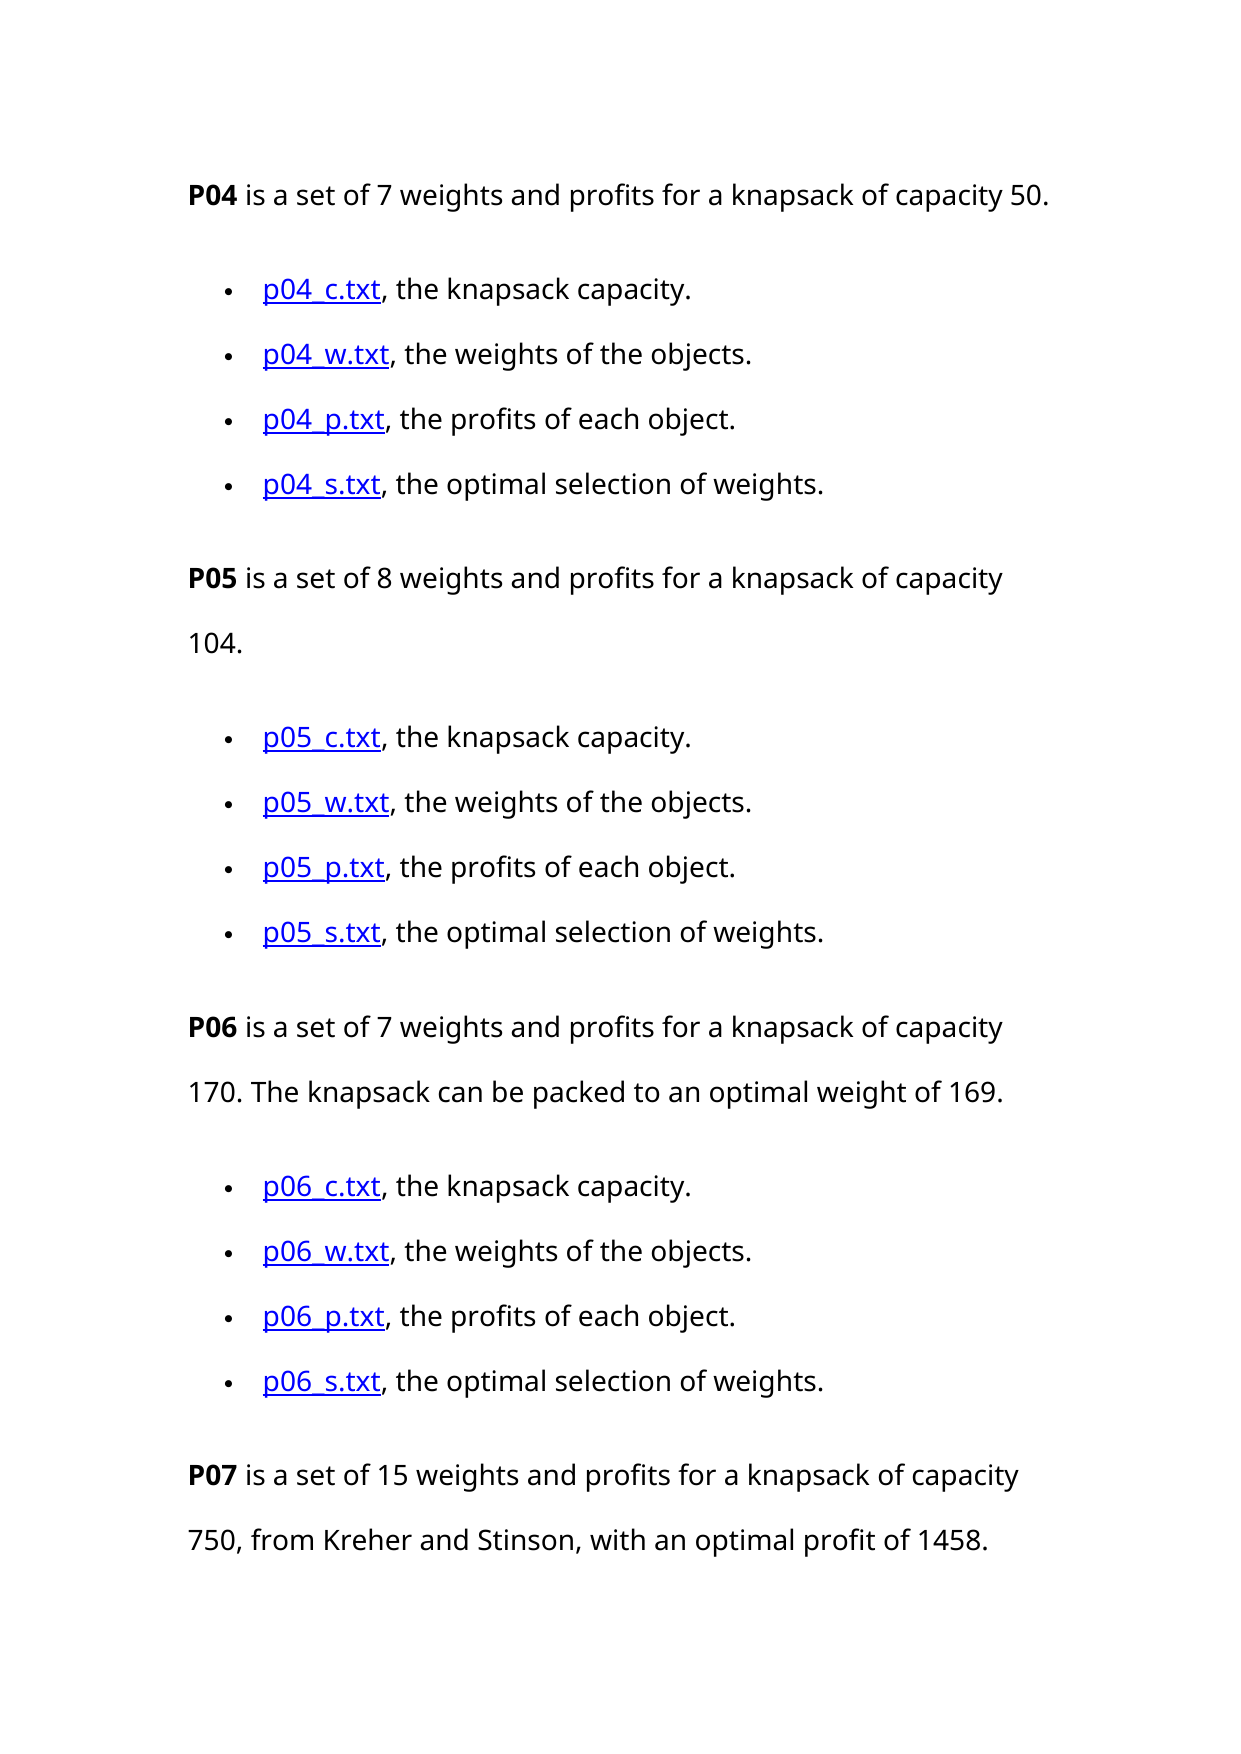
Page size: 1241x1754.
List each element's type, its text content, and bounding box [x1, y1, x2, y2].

list p04_p.txt, the profits of each object. [225, 386, 1053, 451]
list p06_w.txt, the weights of the objects. [225, 1218, 1053, 1283]
text P07 is a set of 15 weights and profits for a knapsack of capacity 750, from Kreher and Stinson, with an optimal profit of 1458. [187, 1442, 1053, 1572]
list p06_p.txt, the profits of each object. [225, 1283, 1053, 1348]
text P04 is a set of 7 weights and profits for a knapsack of capacity 50. [187, 162, 1053, 227]
list p04_c.txt, the knapsack capacity. [225, 256, 1053, 321]
list p04_w.txt, the weights of the objects. [225, 321, 1053, 386]
list p04_s.txt, the optimal selection of weights. [225, 451, 1053, 516]
list p05_c.txt, the knapsack capacity. [225, 704, 1053, 769]
list p05_w.txt, the weights of the objects. [225, 769, 1053, 834]
text P06 is a set of 7 weights and profits for a knapsack of capacity 170. The knapsack can be packed to an optimal weight of 169. [187, 994, 1053, 1124]
list p05_p.txt, the profits of each object. [225, 834, 1053, 899]
list p05_s.txt, the optimal selection of weights. [225, 899, 1053, 964]
text P05 is a set of 8 weights and profits for a knapsack of capacity 104. [187, 545, 1053, 675]
list p06_s.txt, the optimal selection of weights. [225, 1348, 1053, 1413]
list p06_c.txt, the knapsack capacity. [225, 1153, 1053, 1218]
